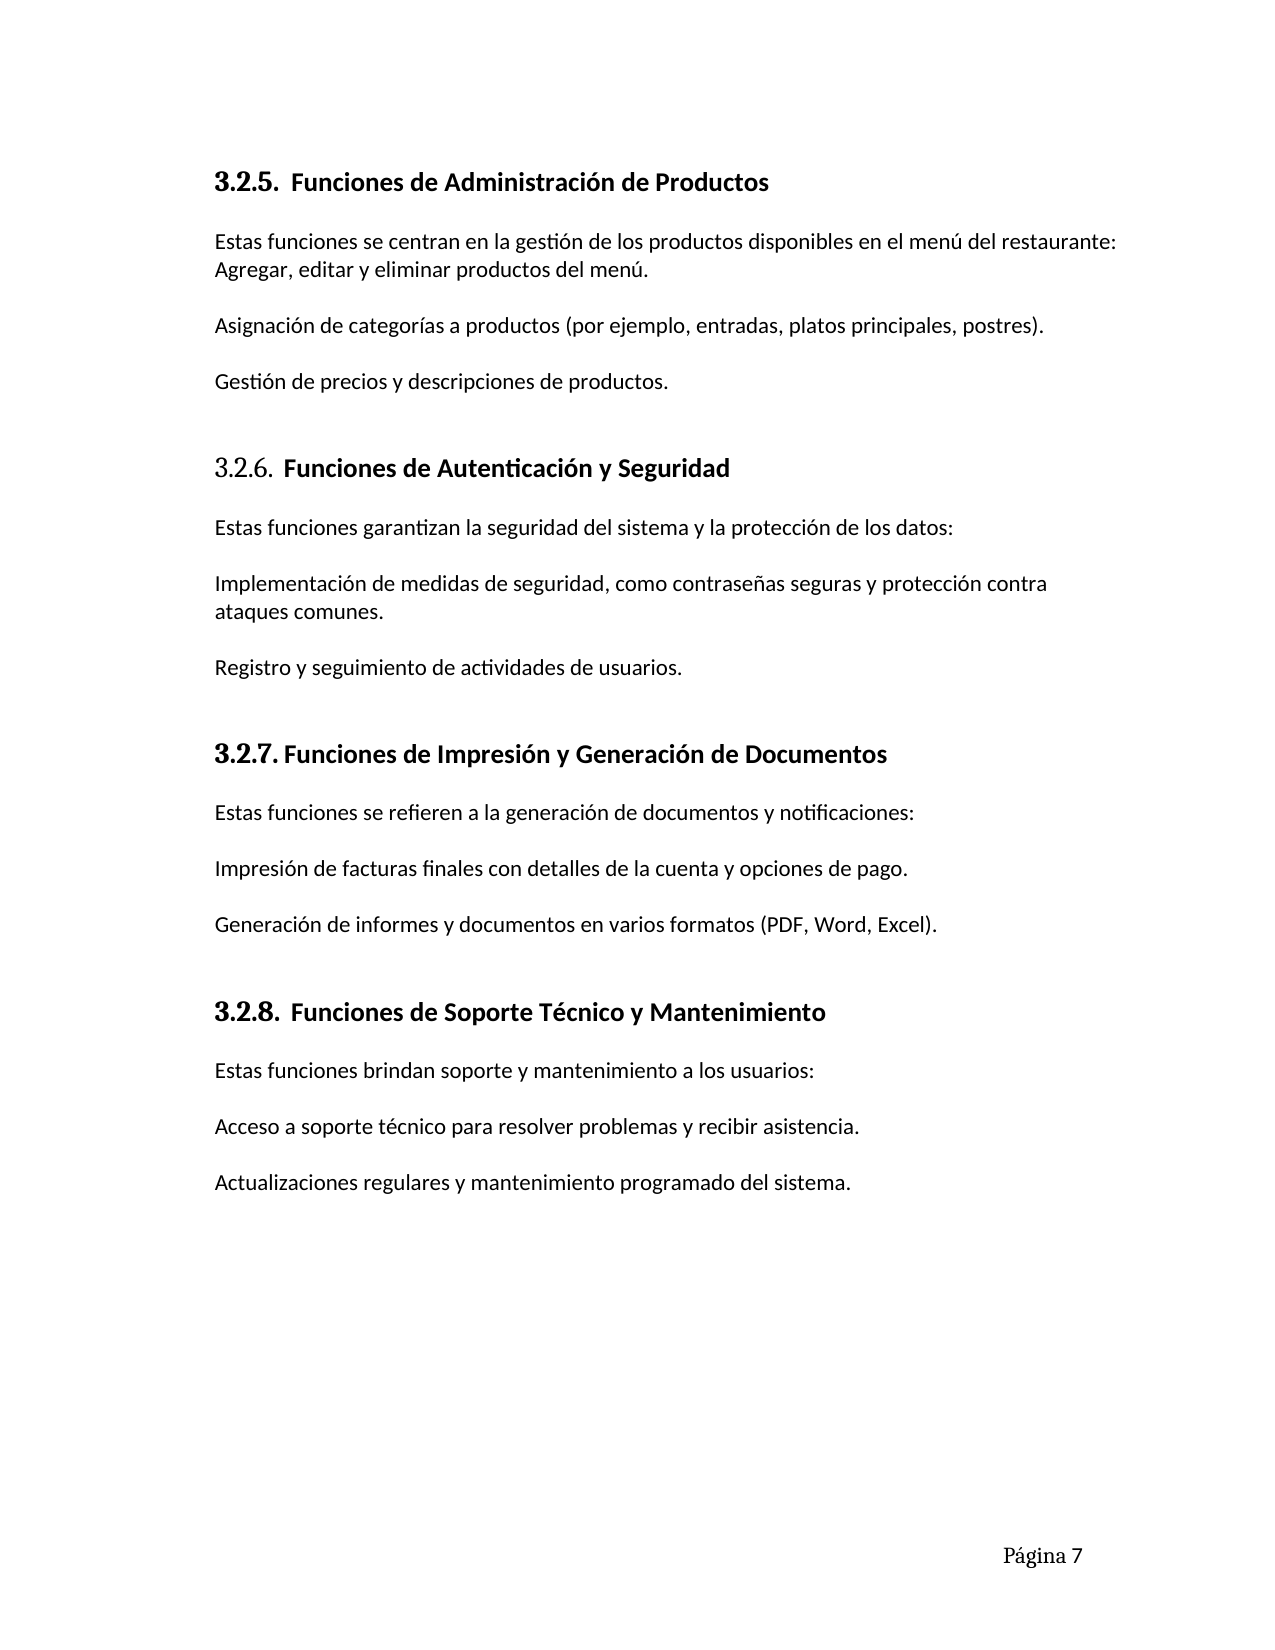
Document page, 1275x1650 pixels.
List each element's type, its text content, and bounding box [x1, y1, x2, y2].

text 3.2.6. Funciones de Autenticación y Seguridad [214, 451, 1121, 485]
text Implementación de medidas de seguridad, como contraseñas seguras y protección contra ataques comunes. [214, 569, 1121, 625]
text Estas funciones se centran en la gestión de los productos disponibles en el menú del restaurante: [214, 227, 1121, 255]
text Estas funciones se refieren a la generación de documentos y notificaciones: [214, 798, 1121, 827]
text Gestión de precios y descripciones de productos. [154, 367, 1121, 395]
text Estas funciones brindan soporte y mantenimiento a los usuarios: [214, 1056, 1121, 1084]
text Acceso a soporte técnico para resolver problemas y recibir asistencia. [214, 1112, 1121, 1140]
text Impresión de facturas finales con detalles de la cuenta y opciones de pago. [214, 854, 1121, 883]
text 3.2.7. Funciones de Impresión y Generación de Documentos [214, 737, 1121, 771]
text Asignación de categorías a productos (por ejemplo, entradas, platos principales, postres). [214, 311, 1121, 339]
text Actualizaciones regulares y mantenimiento programado del sistema. [214, 1168, 1121, 1196]
text 3.2.5. Funciones de Administración de Productos [214, 166, 1121, 199]
text Registro y seguimiento de actividades de usuarios. [214, 653, 1121, 681]
text Generación de informes y documentos en varios formatos (PDF, Word, Excel). [214, 911, 1121, 939]
text Agregar, editar y eliminar productos del menú. [214, 255, 1121, 283]
text Estas funciones garantizan la seguridad del sistema y la protección de los datos: [214, 513, 1121, 541]
text 3.2.8. Funciones de Soporte Técnico y Mantenimiento [214, 995, 1121, 1028]
